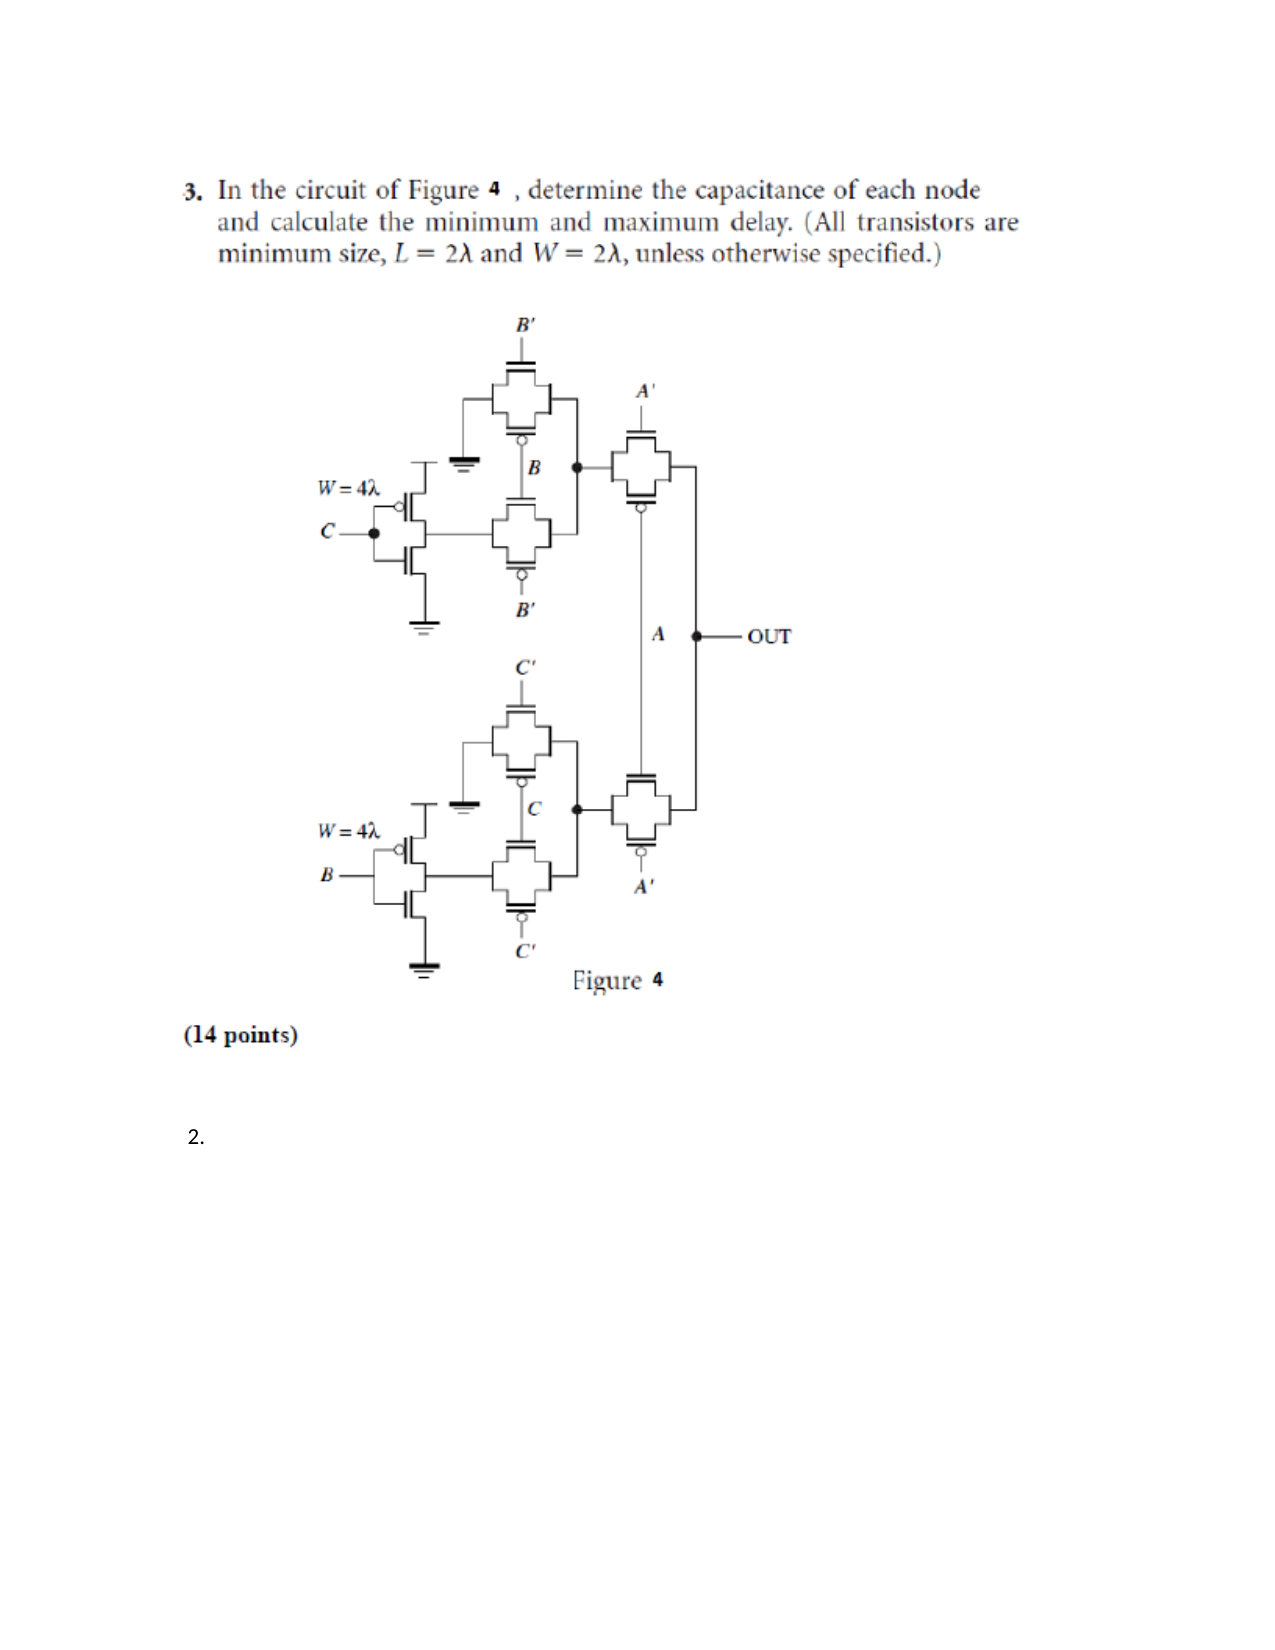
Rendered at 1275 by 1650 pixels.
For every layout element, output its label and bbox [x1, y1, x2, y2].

picture [150, 150, 1047, 1060]
